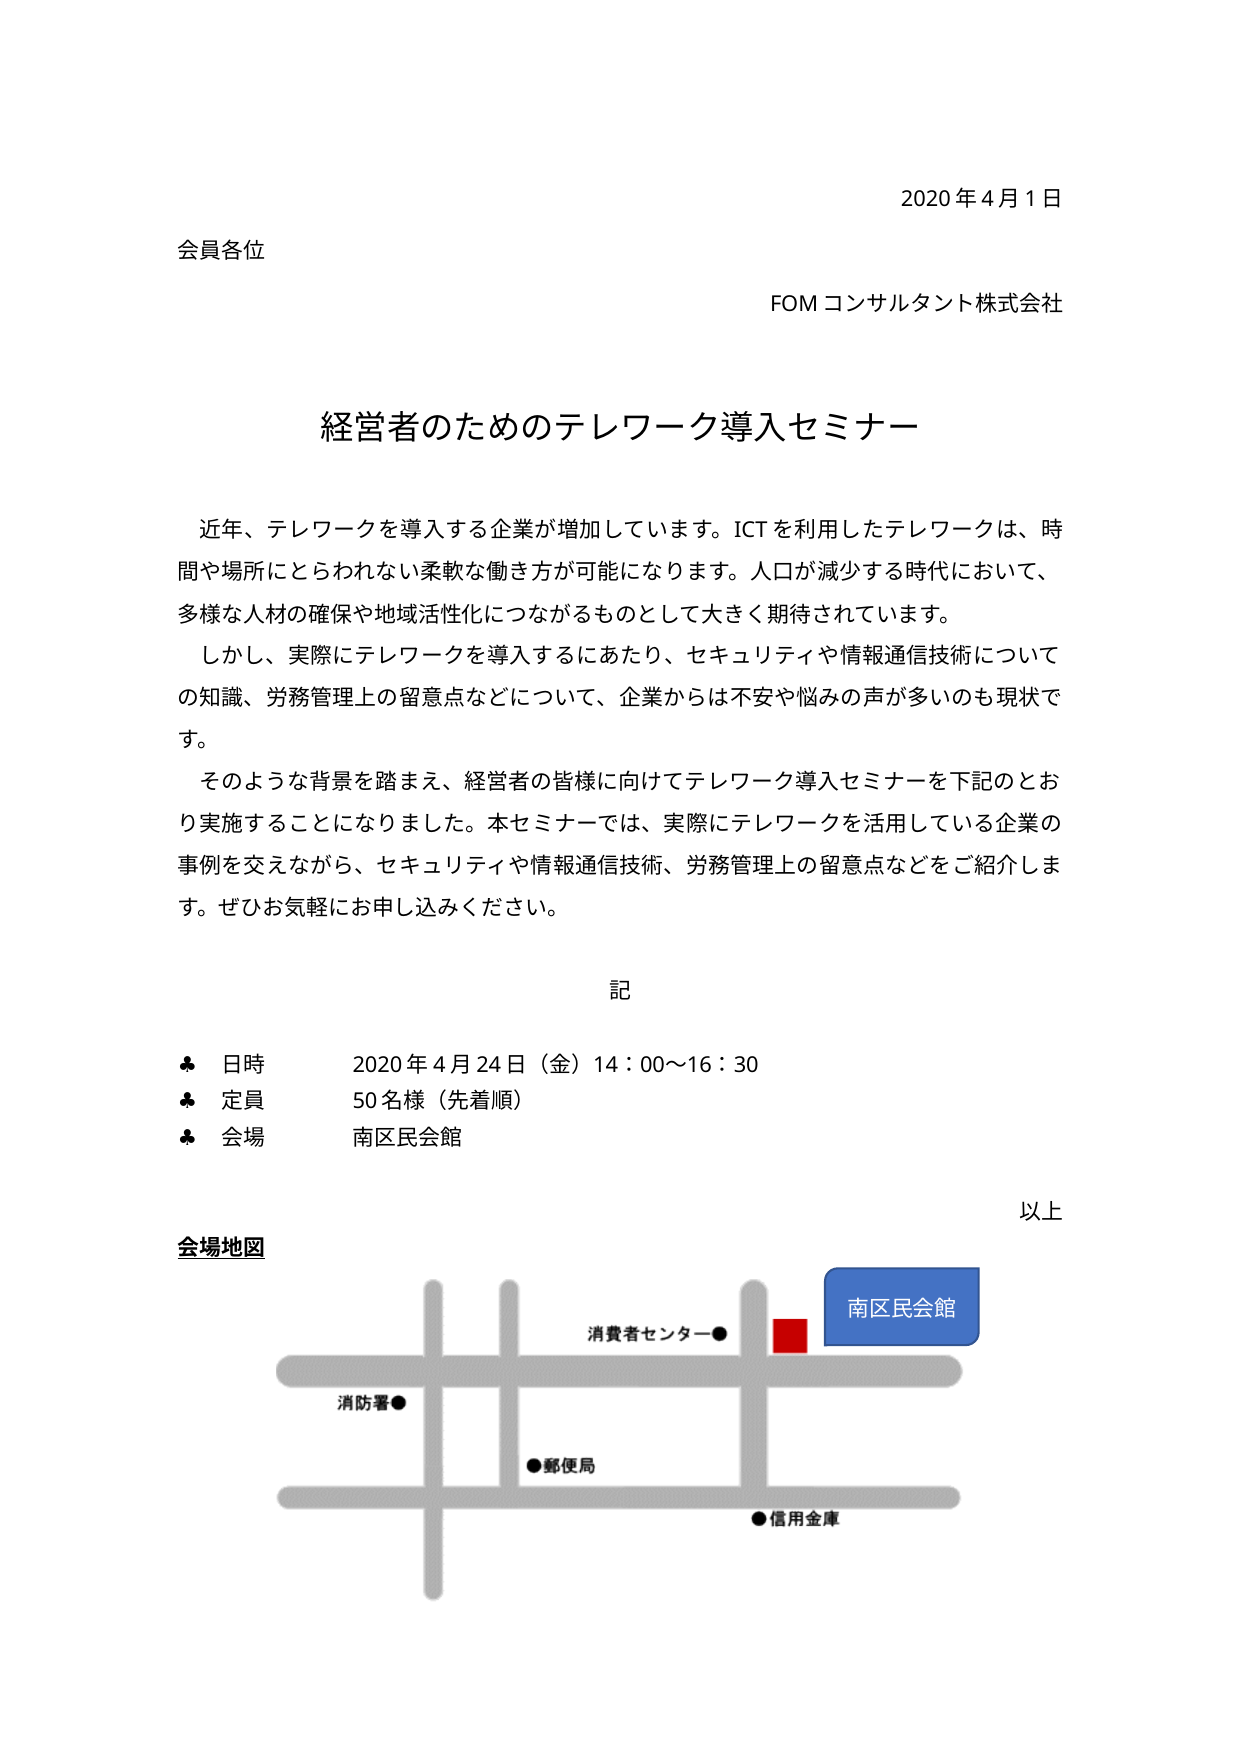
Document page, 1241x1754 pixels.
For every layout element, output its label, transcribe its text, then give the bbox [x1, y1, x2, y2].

list 日時 2020年4月24日（金）14：00～16：30 [177, 1044, 1063, 1081]
text 以上 [177, 1191, 1063, 1228]
text 2020年4月1日 [177, 178, 1063, 215]
text 会員各位 [177, 231, 1063, 268]
text FOMコンサルタント株式会社 [177, 283, 1063, 320]
list 会場 南区民会館 [177, 1118, 1063, 1154]
subtitle 記 [177, 971, 1063, 1007]
text そのような背景を踏まえ、経営者の皆様に向けてテレワーク導入セミナーを下記のとおり実施することになりました。本セミナーでは、実際にテレワークを活用している企業の事例を交えながら、セキュリティや情報通信技術、労務管理上の留意点などをご紹介します。ぜひお気軽にお申し込みください。 [177, 761, 1063, 925]
list 定員 50名様（先着順） [177, 1081, 1063, 1118]
text 近年、テレワークを導入する企業が増加しています。ICTを利用したテレワークは、時間や場所にとらわれない柔軟な働き方が可能になります。人口が減少する時代において、多様な人材の確保や地域活性化につながるものとして大きく期待されています。 [177, 510, 1063, 631]
text 経営者のためのテレワーク導入セミナー [177, 388, 1063, 461]
picture [276, 1279, 965, 1605]
text 会場地図 [177, 1228, 1063, 1265]
text しかし、実際にテレワークを導入するにあたり、セキュリティや情報通信技術についての知識、労務管理上の留意点などについて、企業からは不安や悩みの声が多いのも現状です。 [177, 636, 1063, 757]
